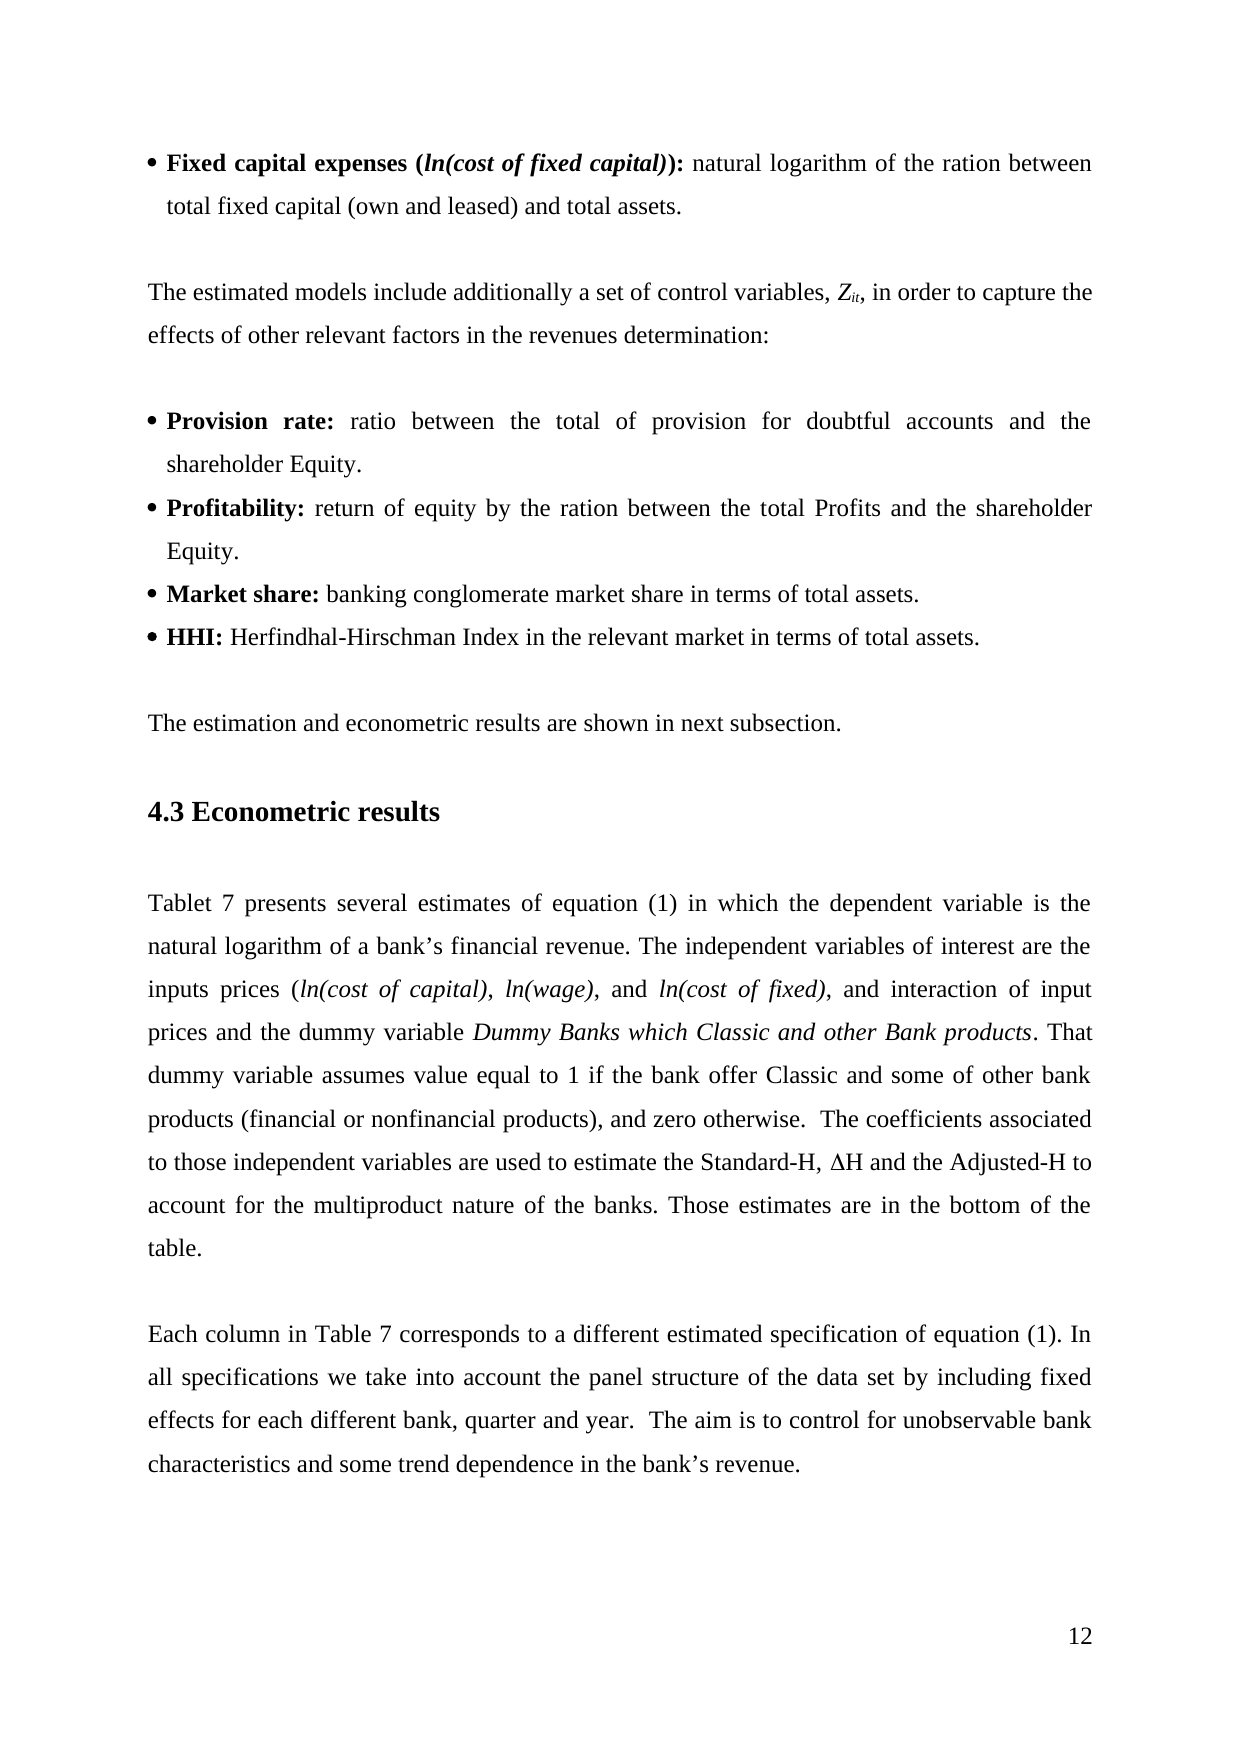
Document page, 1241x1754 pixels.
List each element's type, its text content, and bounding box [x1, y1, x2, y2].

list HHI: Herfindhal-Hirschman Index in the relevant market in terms of total assets. [148, 622, 1092, 651]
text Tablet 7 presents several estimates of equation (1) in which the dependent variable is the natural logarithm of a bank’s financial revenue. The independent variables of interest are the inputs prices (ln(cost of capital), ln(wage), and ln(cost of fixed), and interaction of input prices and the dummy variable Dummy Banks which Classic and other Bank products. That dummy variable assumes value equal to 1 if the bank offer Classic and some of other bank products (financial or nonfinancial products), and zero otherwise. The coefficients associated to those independent variables are used to estimate the Standard-H, H and the Adjusted-H to account for the multiproduct nature of the banks. Those estimates are in the bottom of the table. [148, 888, 1092, 1262]
text 4.3 Econometric results [148, 794, 1092, 828]
list Fixed capital expenses (ln(cost of fixed capital)): natural logarithm of the ration between total fixed capital (own and leased) and total assets. [148, 148, 1092, 219]
list Profitability: return of equity by the ration between the total Profits and the shareholder Equity. [148, 493, 1092, 564]
list Market share: banking conglomerate market share in terms of total assets. [148, 579, 1092, 608]
text The estimation and econometric results are shown in next subsection. [148, 708, 1092, 737]
list Provision rate: ratio between the total of provision for doubtful accounts and the shareholder Equity. [148, 406, 1092, 478]
text Each column in Table 7 corresponds to a different estimated specification of equation (1). In all specifications we take into account the panel structure of the data set by including fixed effects for each different bank, quarter and year. The aim is to control for unobservable bank characteristics and some trend dependence in the bank’s revenue. [148, 1319, 1092, 1477]
text The estimated models include additionally a set of control variables, Zit, in order to capture the effects of other relevant factors in the revenues determination: [148, 277, 1092, 349]
